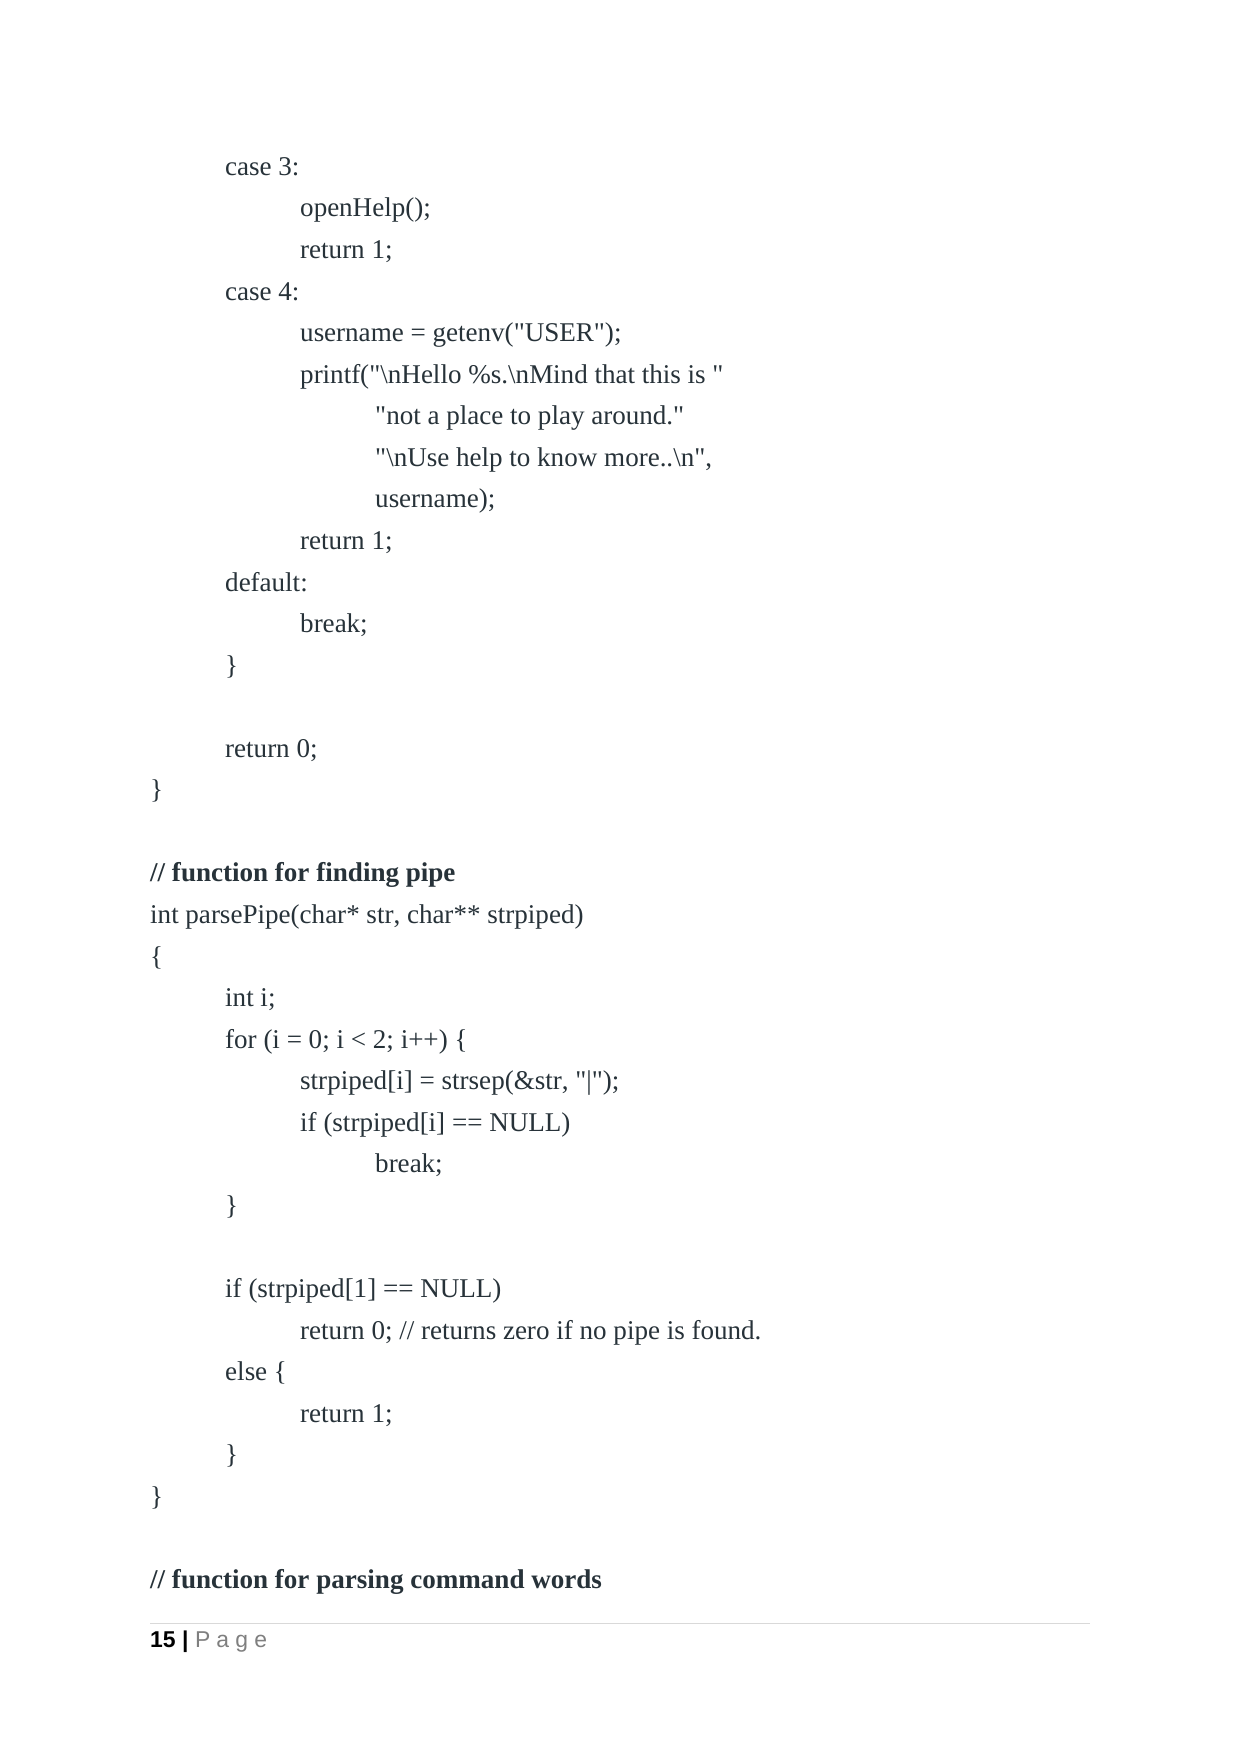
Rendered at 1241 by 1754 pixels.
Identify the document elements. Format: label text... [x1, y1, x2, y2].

text printf("\nHello %s.\nMind that this is " [150, 358, 1090, 389]
text case 3: [150, 150, 1090, 181]
text if (strpiped[i] == NULL) [150, 1106, 1090, 1137]
text case 4: [150, 275, 1090, 306]
text for (i = 0; i < 2; i++) { [150, 1023, 1090, 1054]
text strpiped[i] = strsep(&str, "|"); [150, 1064, 1090, 1096]
text return 1; [150, 233, 1090, 264]
text // function for finding pipe [150, 857, 1090, 888]
text return 0; // returns zero if no pipe is found. [150, 1314, 1090, 1345]
text } [150, 1189, 1090, 1220]
text { [150, 940, 1090, 971]
text int parsePipe(char* str, char** strpiped) [150, 898, 1090, 929]
text } [150, 1438, 1090, 1469]
text default: [150, 566, 1090, 597]
text else { [150, 1355, 1090, 1386]
text "\nUse help to know more..\n", [150, 441, 1090, 472]
text return 1; [150, 1397, 1090, 1428]
text username); [150, 482, 1090, 514]
text "not a place to play around." [150, 399, 1090, 431]
text username = getenv("USER"); [150, 316, 1090, 347]
text } [150, 773, 1090, 804]
text // function for parsing command words [150, 1563, 1090, 1594]
text break; [150, 607, 1090, 638]
text } [150, 1480, 1090, 1511]
text return 0; [150, 732, 1090, 763]
text return 1; [150, 524, 1090, 555]
text if (strpiped[1] == NULL) [150, 1272, 1090, 1303]
text break; [150, 1147, 1090, 1179]
text int i; [150, 981, 1090, 1012]
text } [150, 649, 1090, 680]
text openHelp(); [150, 192, 1090, 223]
